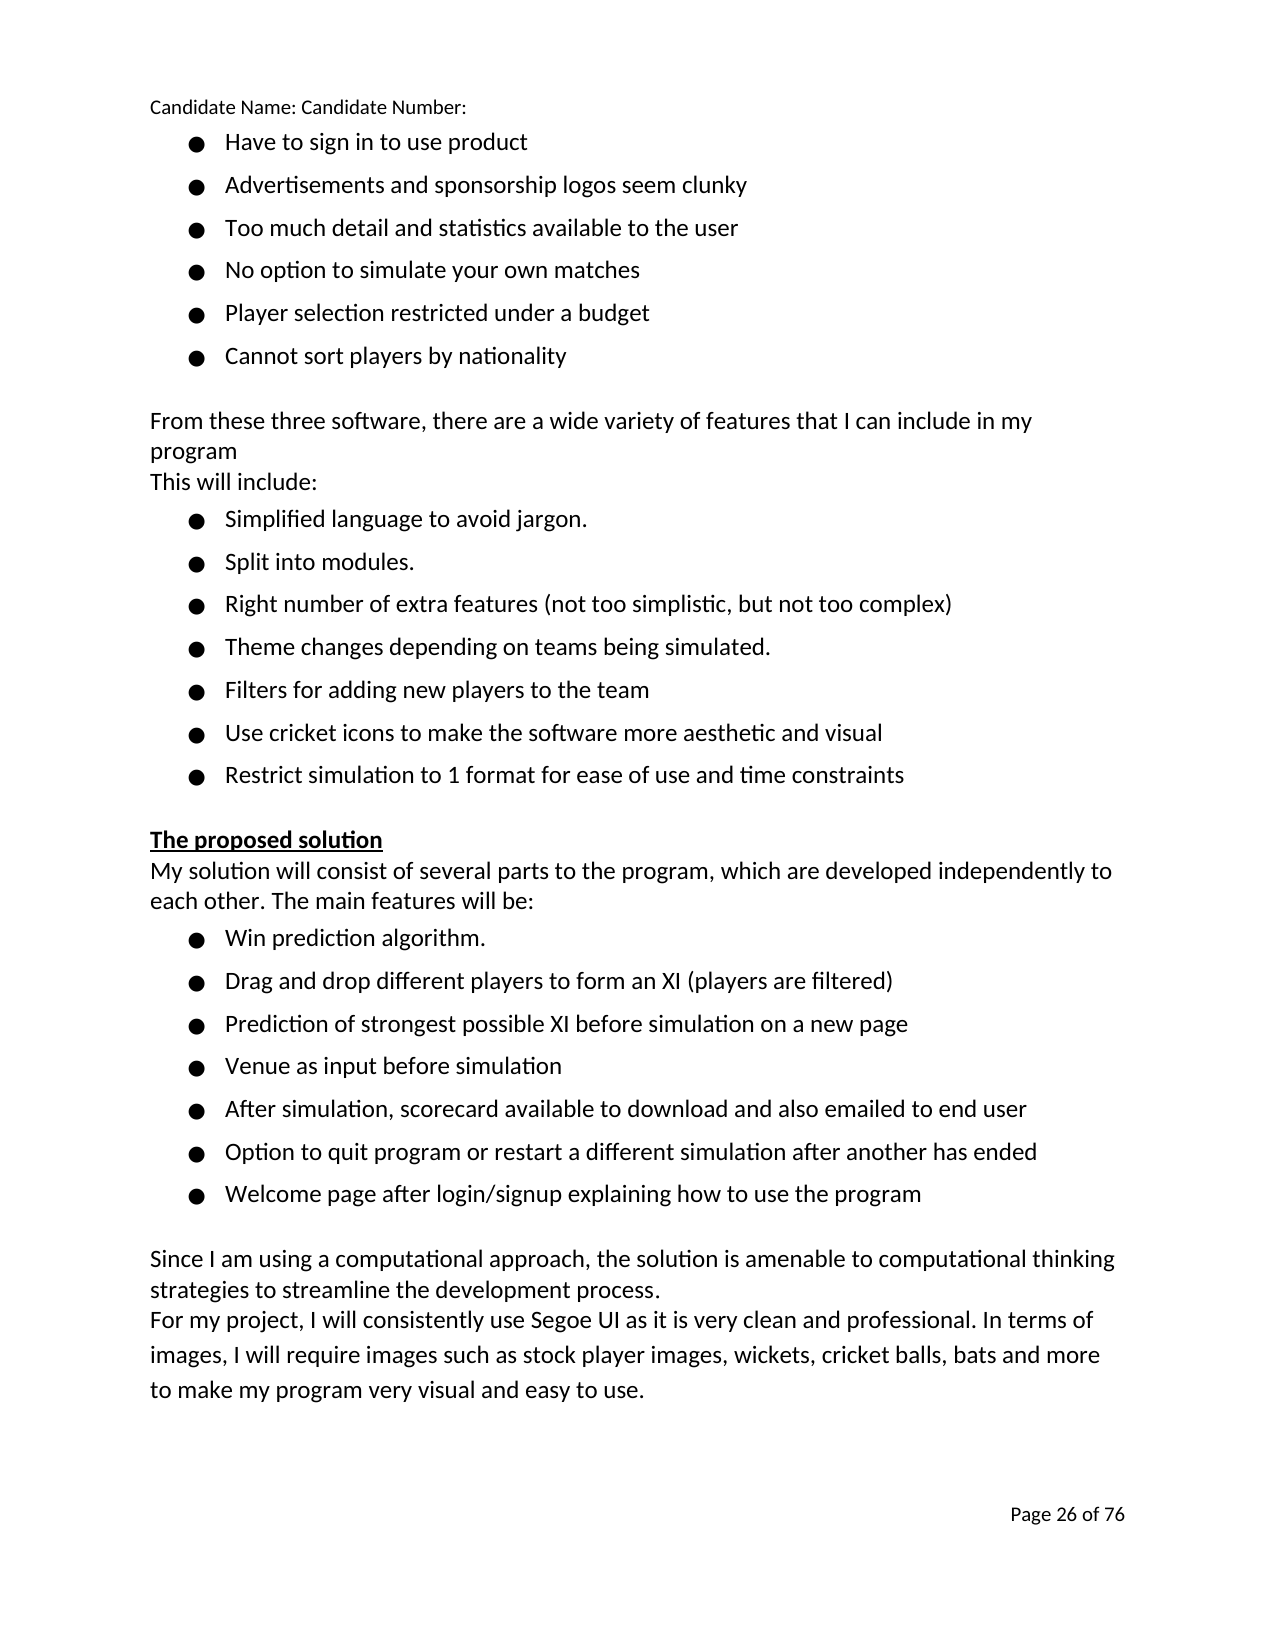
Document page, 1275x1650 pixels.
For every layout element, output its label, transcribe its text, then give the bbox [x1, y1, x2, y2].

text The proposed solution [150, 824, 1125, 855]
list Win prediction algorithm. [187, 916, 1125, 958]
list Cannot sort players by nationality [187, 333, 1125, 376]
list Theme changes depending on teams being simulated. [187, 625, 1125, 667]
text From these three software, there are a wide variety of features that I can include in my program [150, 405, 1125, 466]
list Player selection restricted under a budget [187, 291, 1125, 333]
text My solution will consist of several parts to the program, which are developed independently to each other. The main features will be: [150, 855, 1125, 916]
list Prediction of strongest possible XI before simulation on a new page [187, 1001, 1125, 1044]
list Advertisements and sponsorship logos seem clunky [187, 163, 1125, 205]
list Use cricket icons to make the software more aesthetic and visual [187, 710, 1125, 753]
list Simplified language to avoid jargon. [187, 497, 1125, 539]
text Since I am using a computational approach, the solution is amenable to computational thinking strategies to streamline the development process. [150, 1243, 1125, 1304]
list Venue as input before simulation [187, 1044, 1125, 1087]
list Too much detail and statistics available to the user [187, 205, 1125, 248]
list No option to simulate your own matches [187, 248, 1125, 291]
list Have to sign in to use product [187, 120, 1125, 163]
list Drag and drop different players to form an XI (players are filtered) [187, 958, 1125, 1001]
text For my project, I will consistently use Segoe UI as it is very clean and professional. In terms of images, I will require images such as stock player images, wickets, cricket balls, bats and more to make my program very visual and easy to use. [150, 1304, 1125, 1405]
text This will include: [150, 466, 1125, 497]
list Split into modules. [187, 539, 1125, 582]
list After simulation, scorecard available to download and also emailed to end user [187, 1087, 1125, 1129]
list Welcome page after login/signup explaining how to use the program [187, 1172, 1125, 1215]
list Option to quit program or restart a different simulation after another has ended [187, 1129, 1125, 1172]
list Right number of extra features (not too simplistic, but not too complex) [187, 582, 1125, 625]
list Restrict simulation to 1 format for ease of use and time constraints [187, 753, 1125, 796]
list Filters for adding new players to the team [187, 667, 1125, 710]
